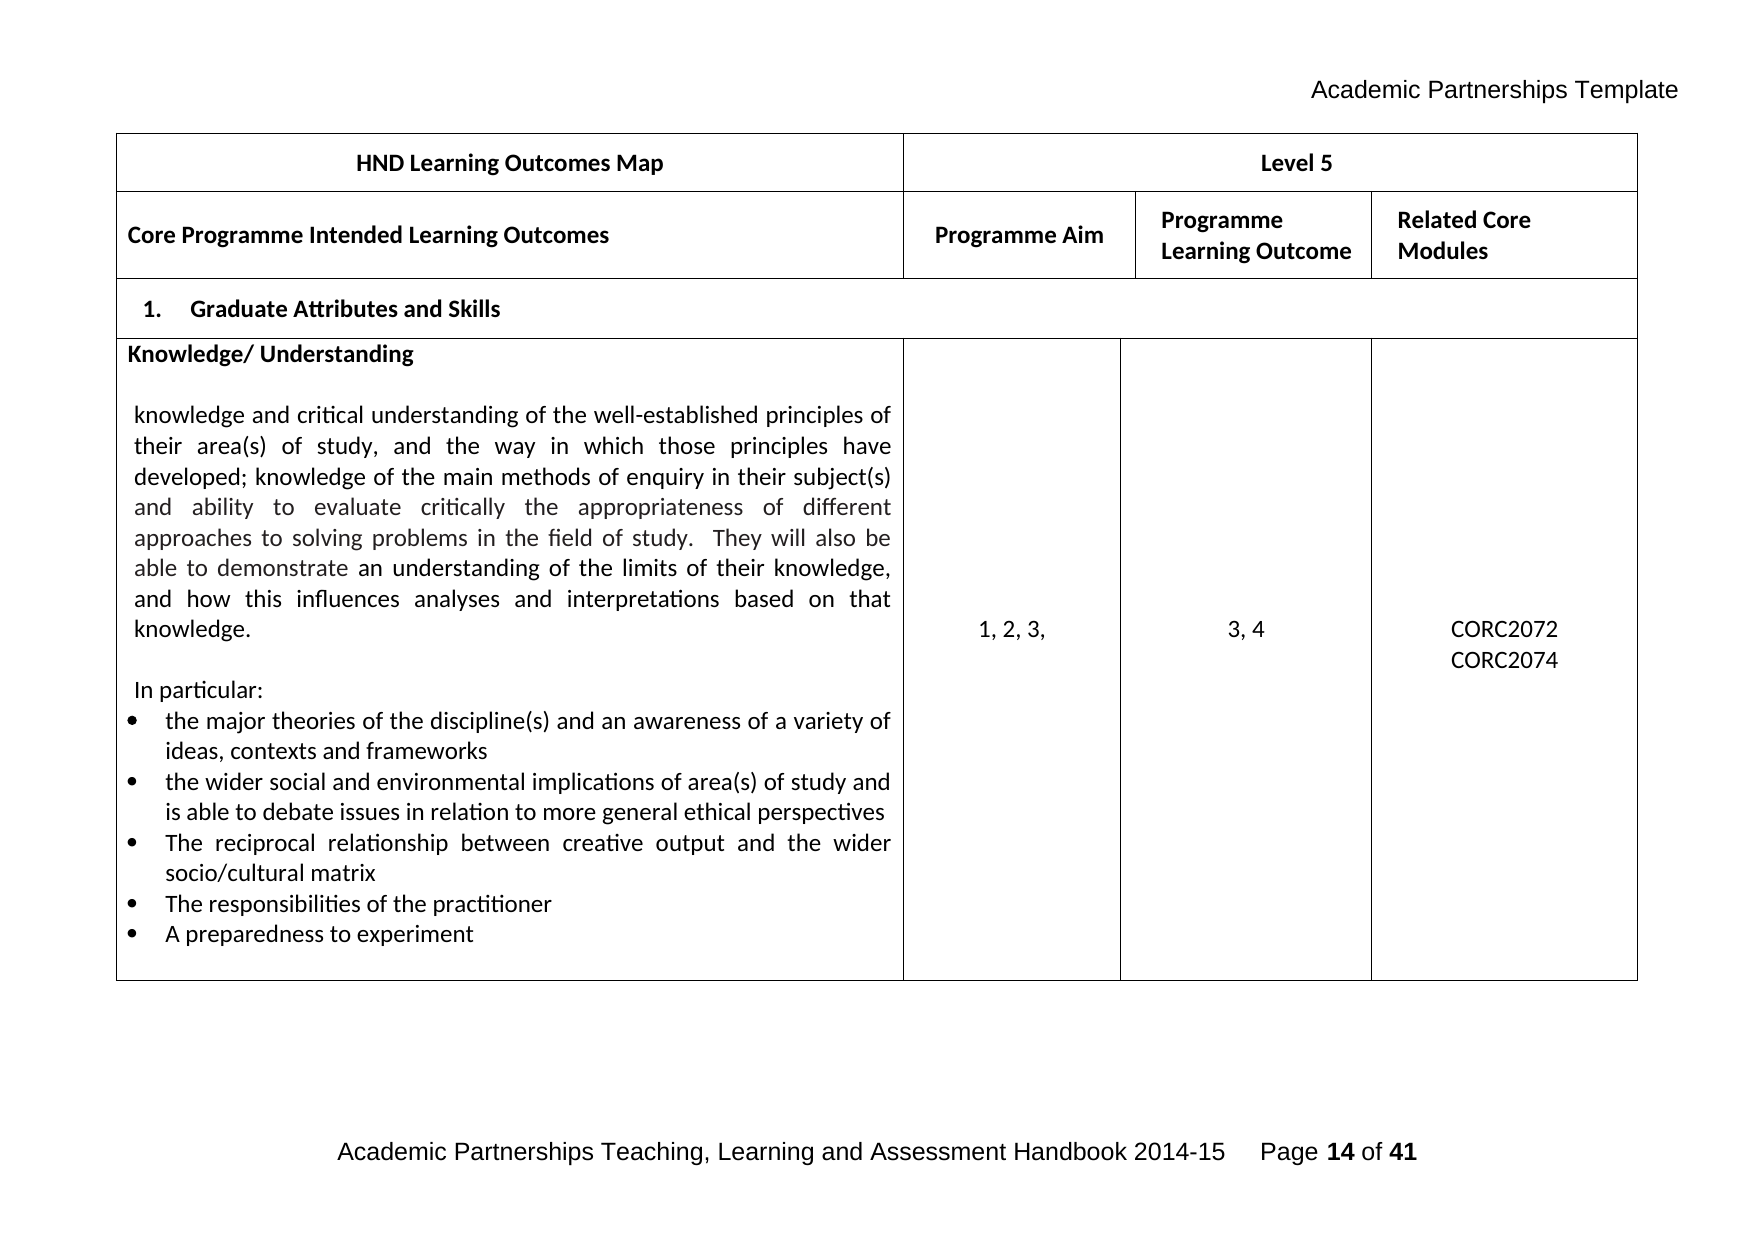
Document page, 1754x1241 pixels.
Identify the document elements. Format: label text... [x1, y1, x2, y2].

table_cell Related Core Modules [1372, 192, 1637, 278]
table_cell 3, 4 [1121, 339, 1371, 979]
table_cell Knowledge/ Understanding knowledge and critical understanding of the well-established principles of their area(s) of study, and the way in which those principles have developed; knowledge of the main methods of enquiry in their subject(s) and ability to evaluate critically the appropriateness of different approaches to solving problems in the field of study. They will also be able to demonstrate an understanding of the limits of their knowledge, and how this influences analyses and interpretations based on that knowledge. In particular: the major theories of the discipline(s) and an awareness of a variety of ideas, contexts and frameworks the wider social and environmental implications of area(s) of study and is able to debate issues in relation to more general ethical perspectives The reciprocal relationship between creative output and the wider socio/cultural matrix The responsibilities of the practitioner A preparedness to experiment [117, 339, 903, 979]
table_cell 1. Graduate Attributes and Skills [117, 279, 1637, 337]
table_cell Core Programme Intended Learning Outcomes [117, 192, 903, 278]
table_header HND Learning Outcomes Map [117, 134, 903, 191]
table_header Level 5 [904, 134, 1637, 191]
table_cell 1, 2, 3, [904, 339, 1120, 979]
table_cell CORC2072 CORC2074 [1372, 339, 1637, 979]
table_cell Programme Aim [904, 192, 1135, 278]
table_cell Programme Learning Outcome [1136, 192, 1371, 278]
